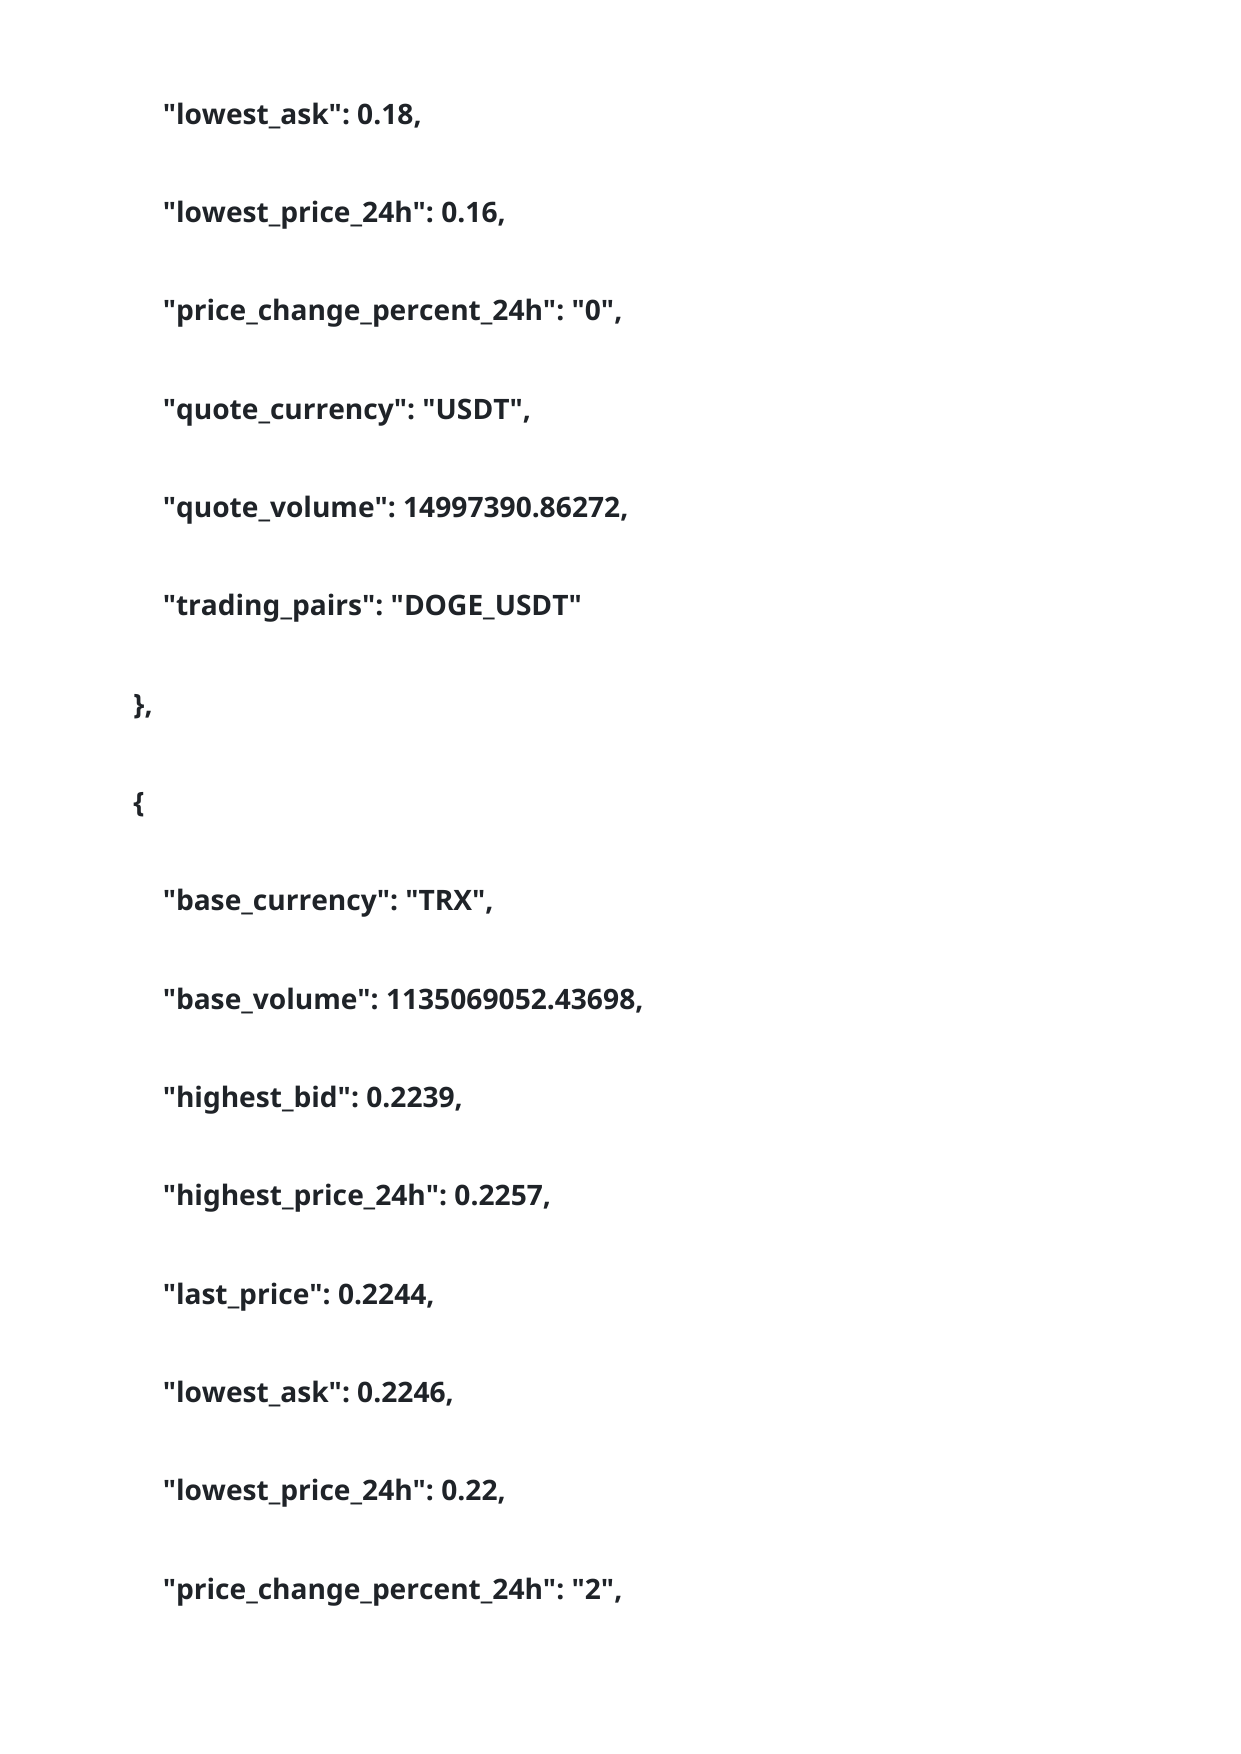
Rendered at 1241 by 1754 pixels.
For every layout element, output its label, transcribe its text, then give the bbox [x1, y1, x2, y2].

text "highest_price_24h": 0.2257, [75, 1162, 1165, 1227]
text "quote_currency": "USDT", [75, 376, 1165, 441]
text "base_volume": 1135069052.43698, [75, 966, 1165, 1031]
text "base_currency": "TRX", [75, 867, 1165, 932]
text "lowest_price_24h": 0.22, [75, 1457, 1165, 1522]
text "price_change_percent_24h": "2", [75, 1556, 1165, 1621]
text "last_price": 0.2244, [75, 1261, 1165, 1326]
text "lowest_ask": 0.2246, [75, 1359, 1165, 1424]
text { [75, 769, 1165, 834]
text "price_change_percent_24h": "0", [75, 277, 1165, 342]
text "trading_pairs": "DOGE_USDT" [75, 572, 1165, 637]
text "quote_volume": 14997390.86272, [75, 474, 1165, 539]
text "lowest_price_24h": 0.16, [75, 179, 1165, 244]
text "lowest_ask": 0.18, [75, 81, 1165, 146]
text }, [75, 671, 1165, 736]
text "highest_bid": 0.2239, [75, 1064, 1165, 1129]
